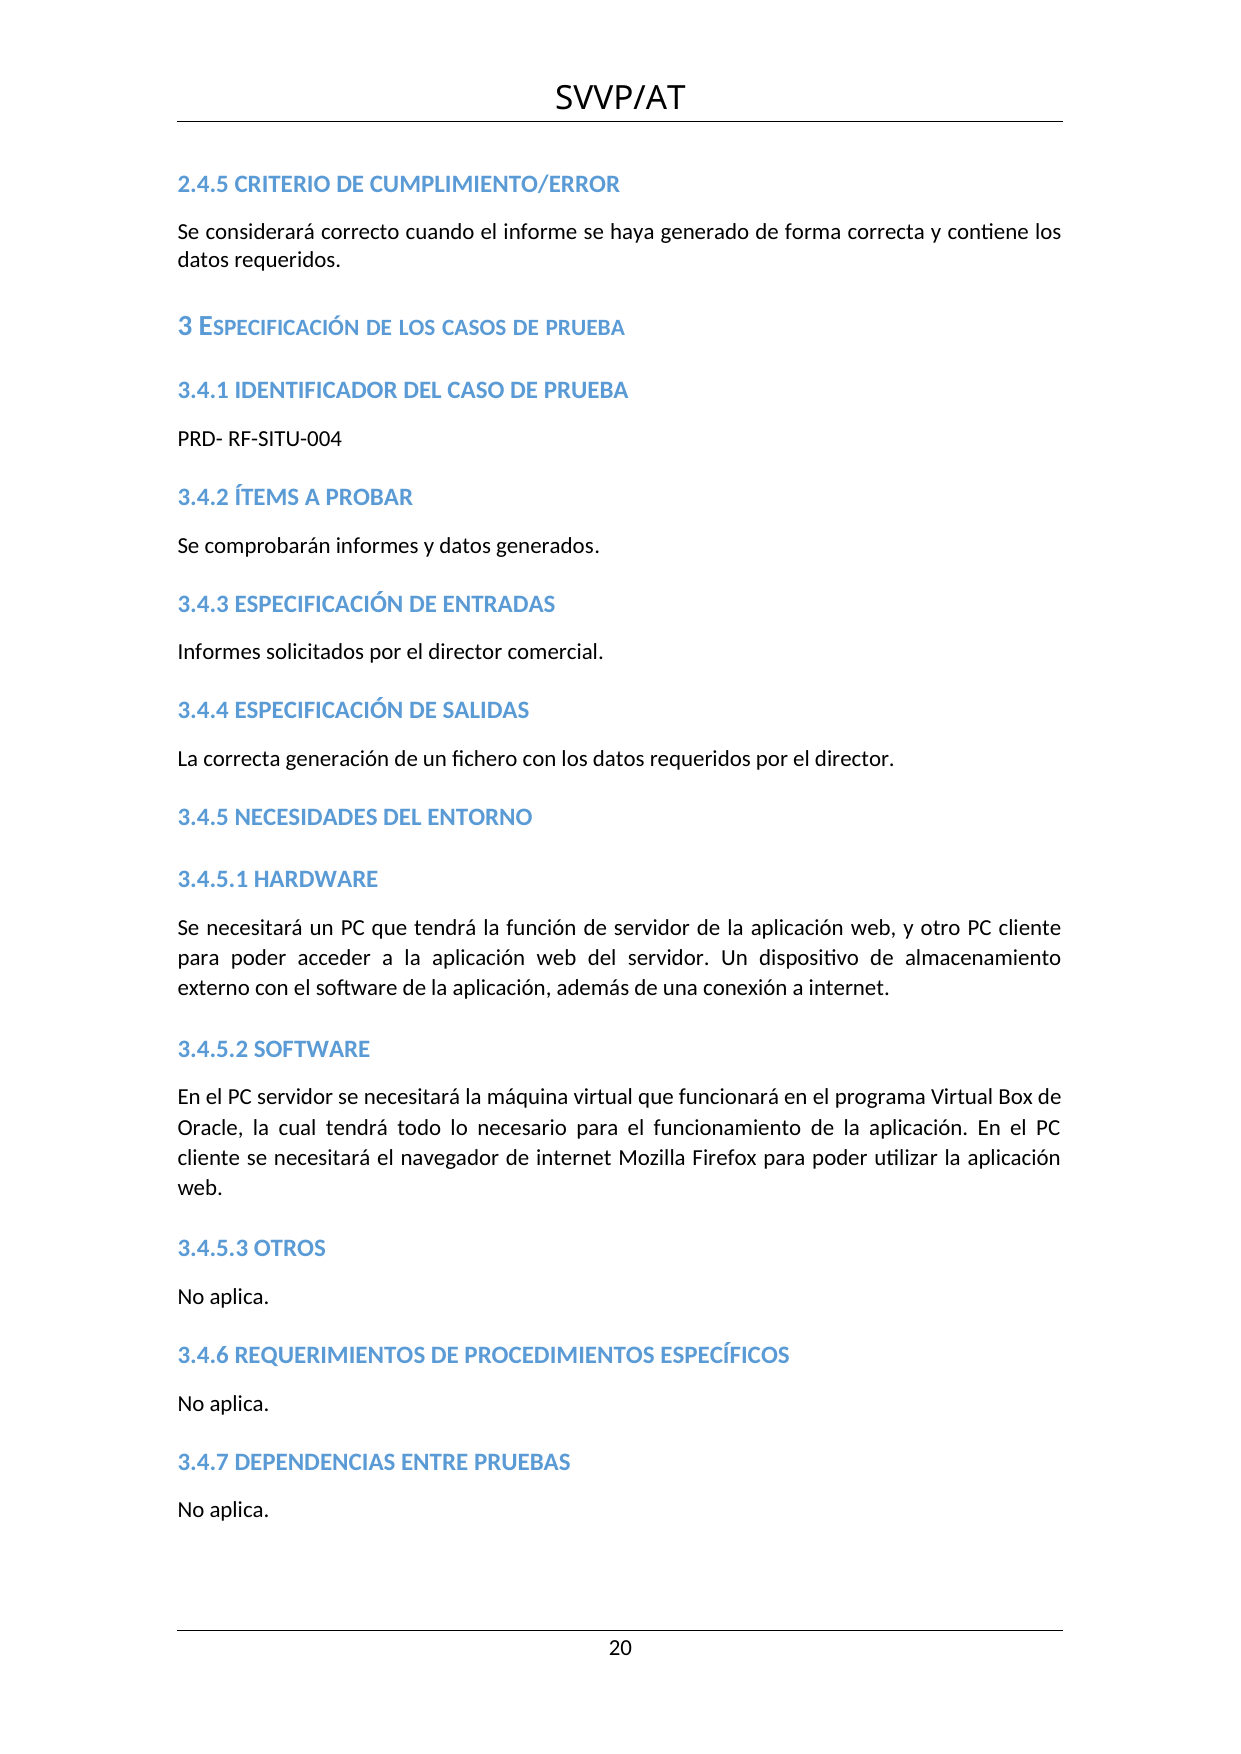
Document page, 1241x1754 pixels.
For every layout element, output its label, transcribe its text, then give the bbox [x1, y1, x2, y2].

text La correcta generación de un fichero con los datos requeridos por el director. [177, 744, 1063, 772]
text PRD- RF-SITU-004 [177, 424, 1063, 452]
text Informes solicitados por el director comercial. [177, 637, 1063, 666]
text No aplica. [177, 1496, 1063, 1524]
subtitle 3.4.5.3 Otros [177, 1232, 1063, 1263]
text Se considerará correcto cuando el informe se haya generado de forma correcta y contiene los datos requeridos. [177, 217, 1063, 273]
subtitle 3.4.5.1 Hardware [177, 863, 1063, 894]
subtitle 3.4.5 Necesidades del entorno [177, 801, 1063, 832]
text Se comprobarán informes y datos generados. [177, 531, 1063, 559]
subtitle 3.4.5.2 Software [177, 1033, 1063, 1063]
text No aplica. [177, 1282, 1063, 1310]
text Se necesitará un PC que tendrá la función de servidor de la aplicación web, y otro PC cliente para poder acceder a la aplicación web del servidor. Un dispositivo de almacenamiento externo con el software de la aplicación, además de una conexión a internet. [177, 913, 1063, 1002]
subtitle 3.4.7 Dependencias entre pruebas [177, 1446, 1063, 1477]
text En el PC servidor se necesitará la máquina virtual que funcionará en el programa Virtual Box de Oracle, la cual tendrá todo lo necesario para el funcionamiento de la aplicación. En el PC cliente se necesitará el navegador de internet Mozilla Firefox para poder utilizar la aplicación web. [177, 1082, 1063, 1201]
subtitle 2.4.5 Criterio de cumplimiento/error [177, 168, 1063, 198]
subtitle 3.4.3 Especificación de entradas [177, 588, 1063, 618]
subtitle 3 Especificación de los casos de prueba [177, 307, 1063, 342]
subtitle 3.4.6 Requerimientos de procedimientos específicos [177, 1339, 1063, 1370]
text No aplica. [177, 1389, 1063, 1417]
subtitle 3.4.2 Ítems a probar [177, 481, 1063, 512]
subtitle 3.4.1 Identificador del caso de prueba [177, 374, 1063, 405]
subtitle 3.4.4 Especificación de salidas [177, 695, 1063, 725]
